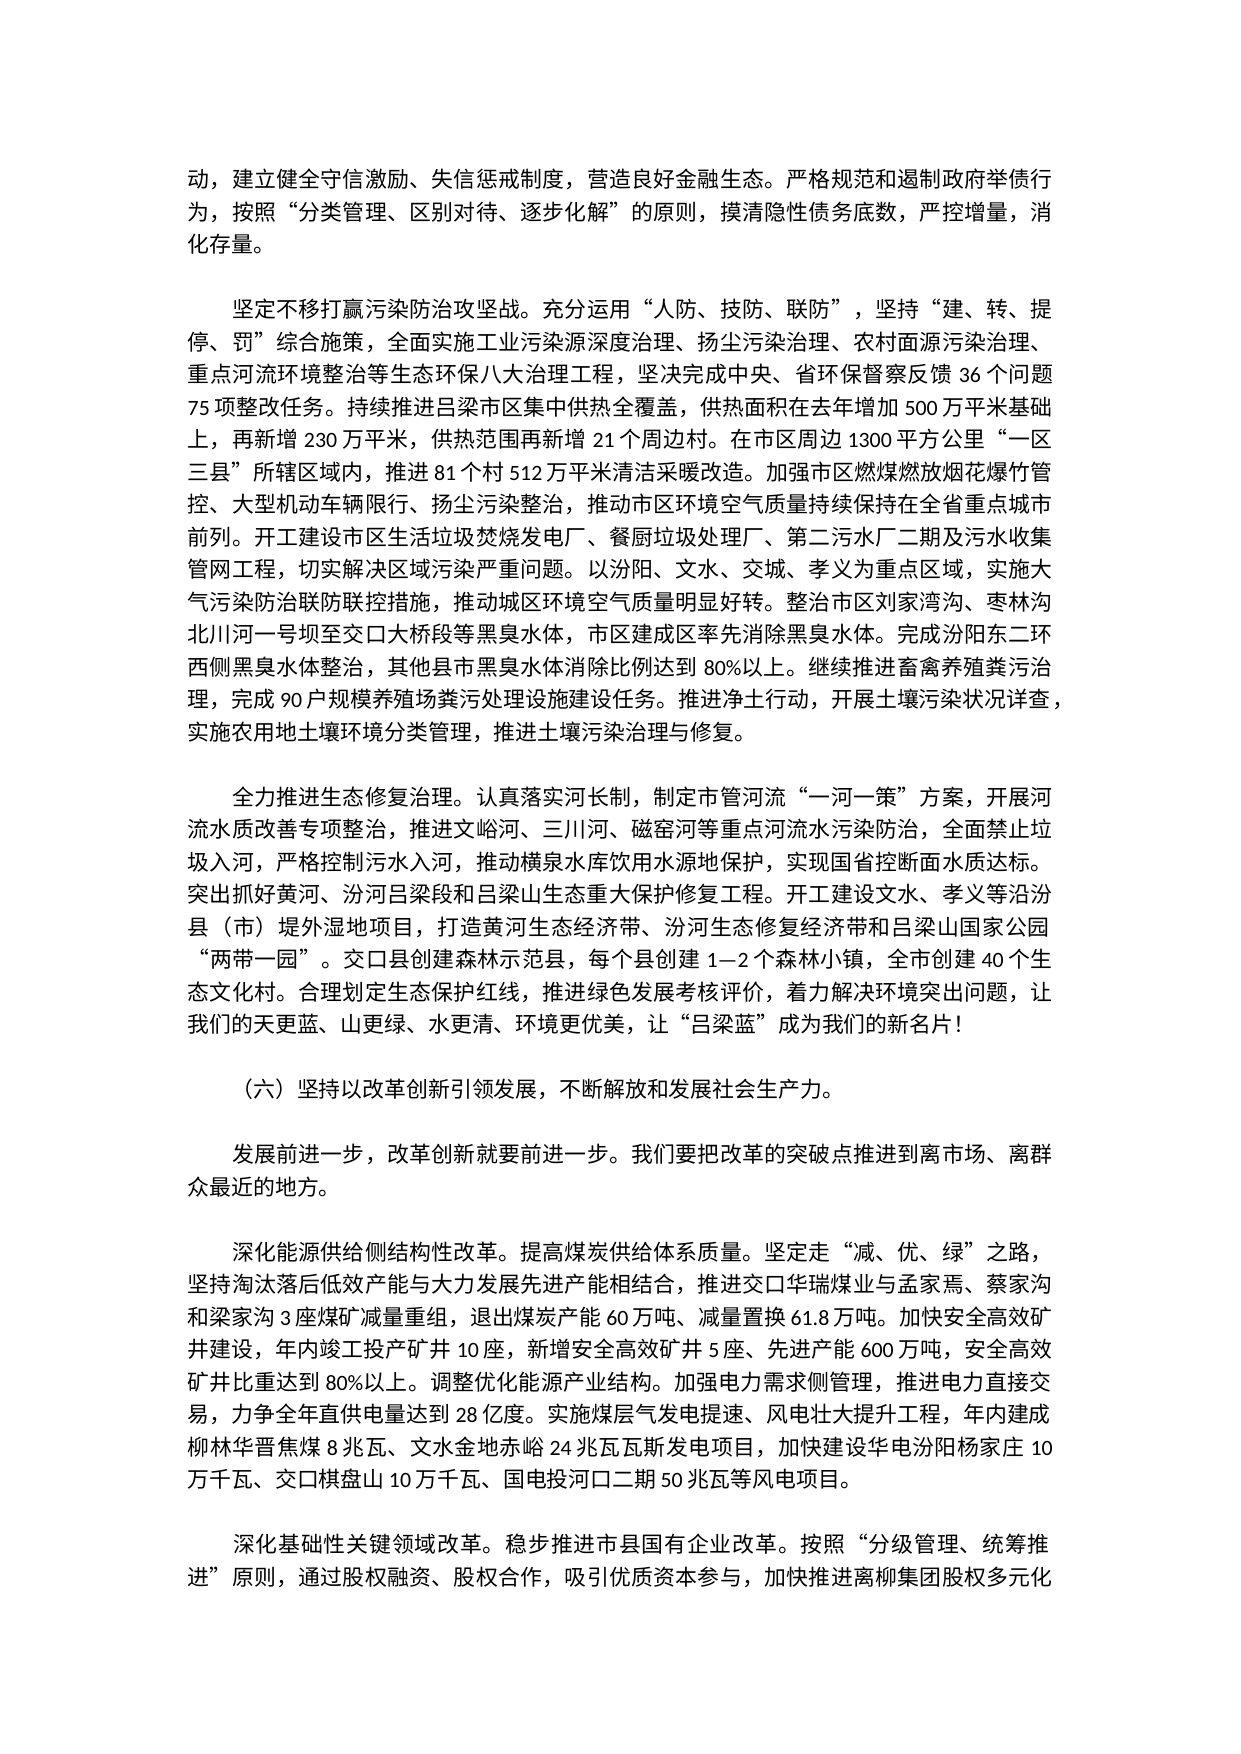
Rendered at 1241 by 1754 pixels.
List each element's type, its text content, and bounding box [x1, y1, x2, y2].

text 坚定不移打赢污染防治攻坚战。充分运用“人防、技防、联防”，坚持“建、转、提、停、罚”综合施策，全面实施工业污染源深度治理、扬尘污染治理、农村面源污染治理、重点河流环境整治等生态环保八大治理工程，坚决完成中央、省环保督察反馈36个问题75项整改任务。持续推进吕梁市区集中供热全覆盖，供热面积在去年增加500万平米基础上，再新增230万平米，供热范围再新增21个周边村。在市区周边1300平方公里“一区三县”所辖区域内，推进81个村512万平米清洁采暖改造。加强市区燃煤燃放烟花爆竹管控、大型机动车辆限行、扬尘污染整治，推动市区环境空气质量持续保持在全省重点城市前列。开工建设市区生活垃圾焚烧发电厂、餐厨垃圾处理厂、第二污水厂二期及污水收集管网工程，切实解决区域污染严重问题。以汾阳、文水、交城、孝义为重点区域，实施大气污染防治联防联控措施，推动城区环境空气质量明显好转。整治市区刘家湾沟、枣林沟、北川河一号坝至交口大桥段等黑臭水体，市区建成区率先消除黑臭水体。完成汾阳东二环西侧黑臭水体整治，其他县市黑臭水体消除比例达到80%以上。继续推进畜禽养殖粪污治理，完成90户规模养殖场粪污处理设施建设任务。推进净土行动，开展土壤污染状况详查，实施农用地土壤环境分类管理，推进土壤污染治理与修复。 [187, 292, 1053, 747]
text 深化能源供给侧结构性改革。提高煤炭供给体系质量。坚定走“减、优、绿”之路，坚持淘汰落后低效产能与大力发展先进产能相结合，推进交口华瑞煤业与孟家焉、蔡家沟和梁家沟3座煤矿减量重组，退出煤炭产能60万吨、减量置换61.8万吨。加快安全高效矿井建设，年内竣工投产矿井10座，新增安全高效矿井5座、先进产能600万吨，安全高效矿井比重达到80%以上。调整优化能源产业结构。加强电力需求侧管理，推进电力直接交易，力争全年直供电量达到28亿度。实施煤层气发电提速、风电壮大提升工程，年内建成柳林华晋焦煤8兆瓦、文水金地赤峪24兆瓦瓦斯发电项目，加快建设华电汾阳杨家庄10万千瓦、交口棋盘山10万千瓦、国电投河口二期50兆瓦等风电项目。 [187, 1234, 1053, 1494]
text 全力推进生态修复治理。认真落实河长制，制定市管河流“一河一策”方案，开展河流水质改善专项整治，推进文峪河、三川河、磁窑河等重点河流水污染防治，全面禁止垃圾入河，严格控制污水入河，推动横泉水库饮用水源地保护，实现国省控断面水质达标。突出抓好黄河、汾河吕梁段和吕梁山生态重大保护修复工程。开工建设文水、孝义等沿汾县（市）堤外湿地项目，打造黄河生态经济带、汾河生态修复经济带和吕梁山国家公园“两带一园”。交口县创建森林示范县，每个县创建1—2个森林小镇，全市创建40个生态文化村。合理划定生态保护红线，推进绿色发展考核评价，着力解决环境突出问题，让我们的天更蓝、山更绿、水更清、环境更优美，让“吕梁蓝”成为我们的新名片！ [187, 779, 1053, 1039]
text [187, 162, 1053, 259]
text （六）坚持以改革创新引领发展，不断解放和发展社会生产力。 [187, 1072, 1053, 1104]
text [187, 1527, 1053, 1592]
text 发展前进一步，改革创新就要前进一步。我们要把改革的突破点推进到离市场、离群众最近的地方。 [187, 1137, 1053, 1202]
